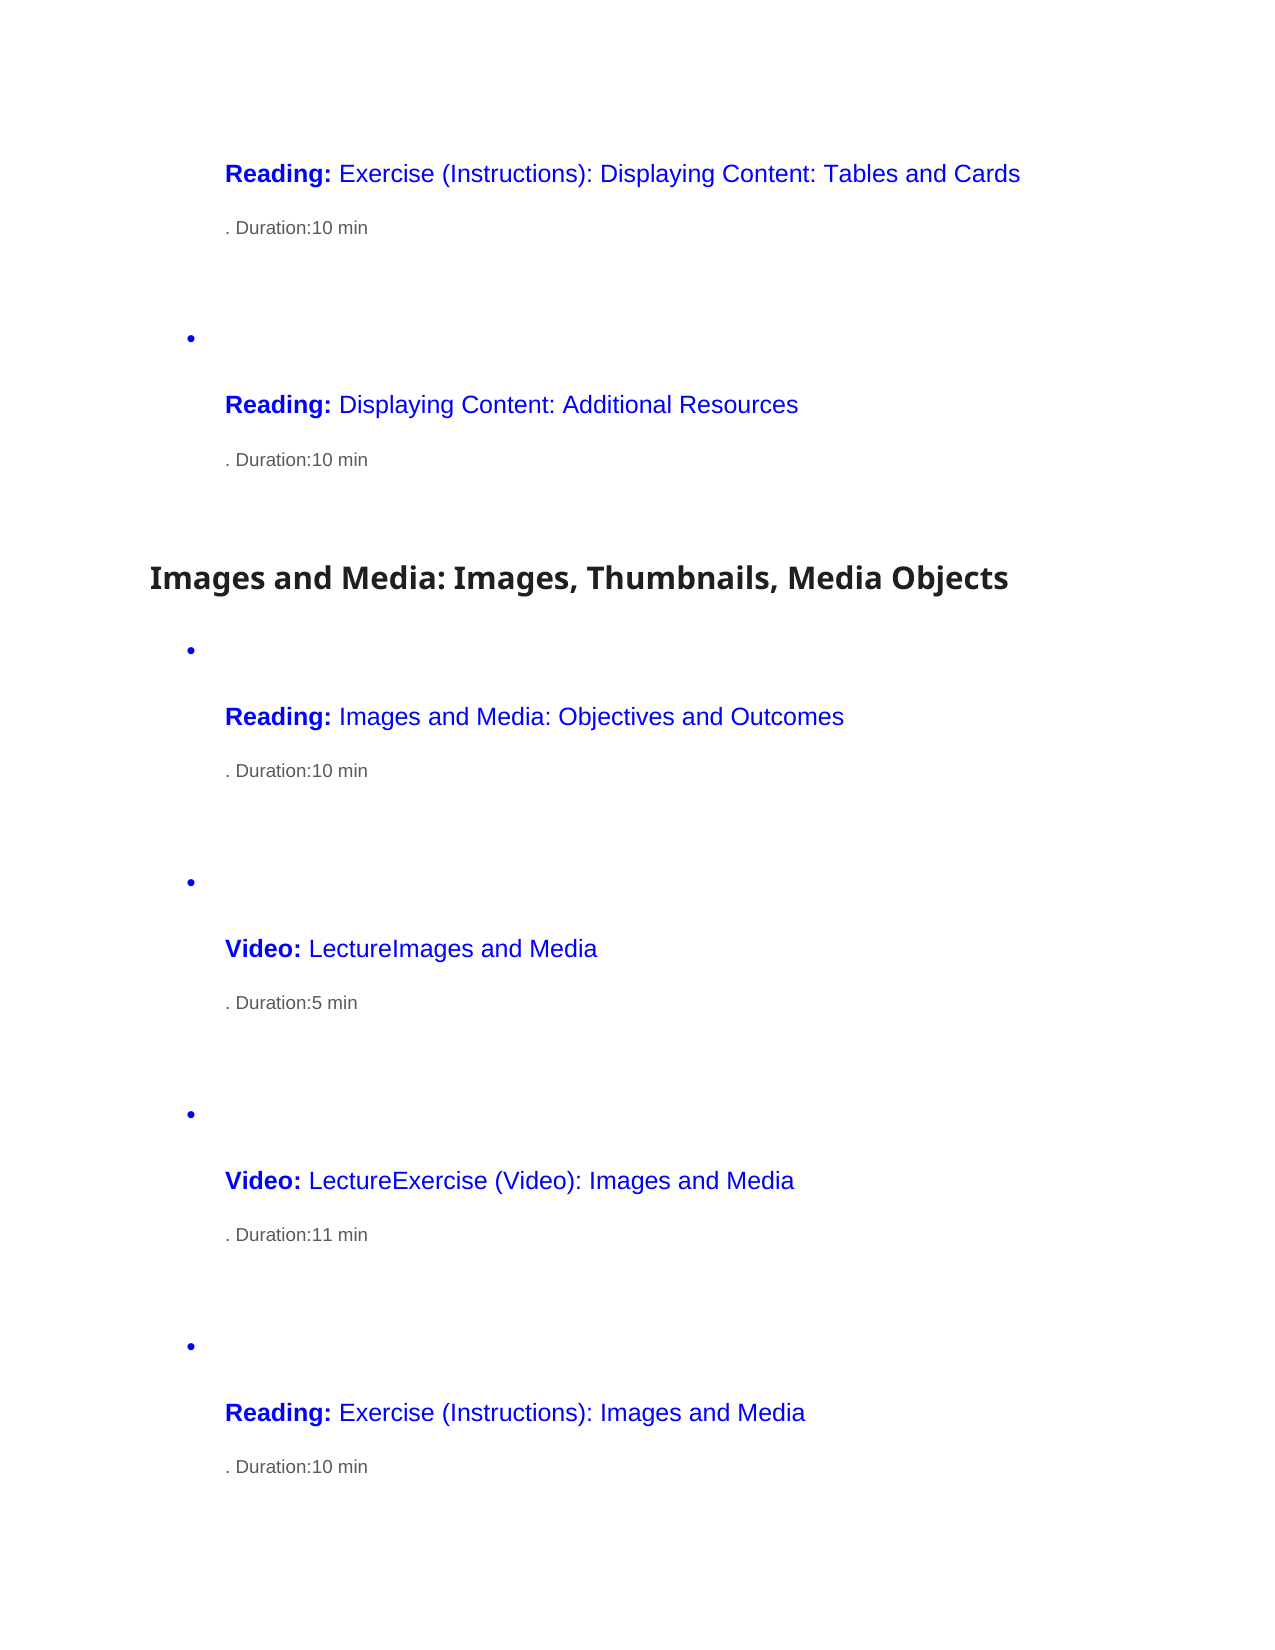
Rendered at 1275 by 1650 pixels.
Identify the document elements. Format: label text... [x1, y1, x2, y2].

text . Duration:10 min [225, 1456, 1125, 1477]
text Reading: Displaying Content: Additional Resources [225, 382, 1125, 419]
text . Duration:11 min [225, 1224, 1125, 1245]
text Reading: Images and Media: Objectives and Outcomes [225, 694, 1125, 731]
text . Duration:10 min [225, 448, 1125, 470]
text Video: LectureExercise (Video): Images and Media [225, 1157, 1125, 1195]
text . Duration:10 min [225, 217, 1125, 238]
text Video: LectureImages and Media [225, 925, 1125, 963]
text Images and Media: Images, Thumbnails, Media Objects [150, 556, 1125, 599]
text . Duration:5 min [225, 992, 1125, 1014]
text Reading: Exercise (Instructions): Images and Media [225, 1389, 1125, 1426]
text Reading: Exercise (Instructions): Displaying Content: Tables and Cards [225, 150, 1125, 187]
text . Duration:10 min [225, 760, 1125, 782]
